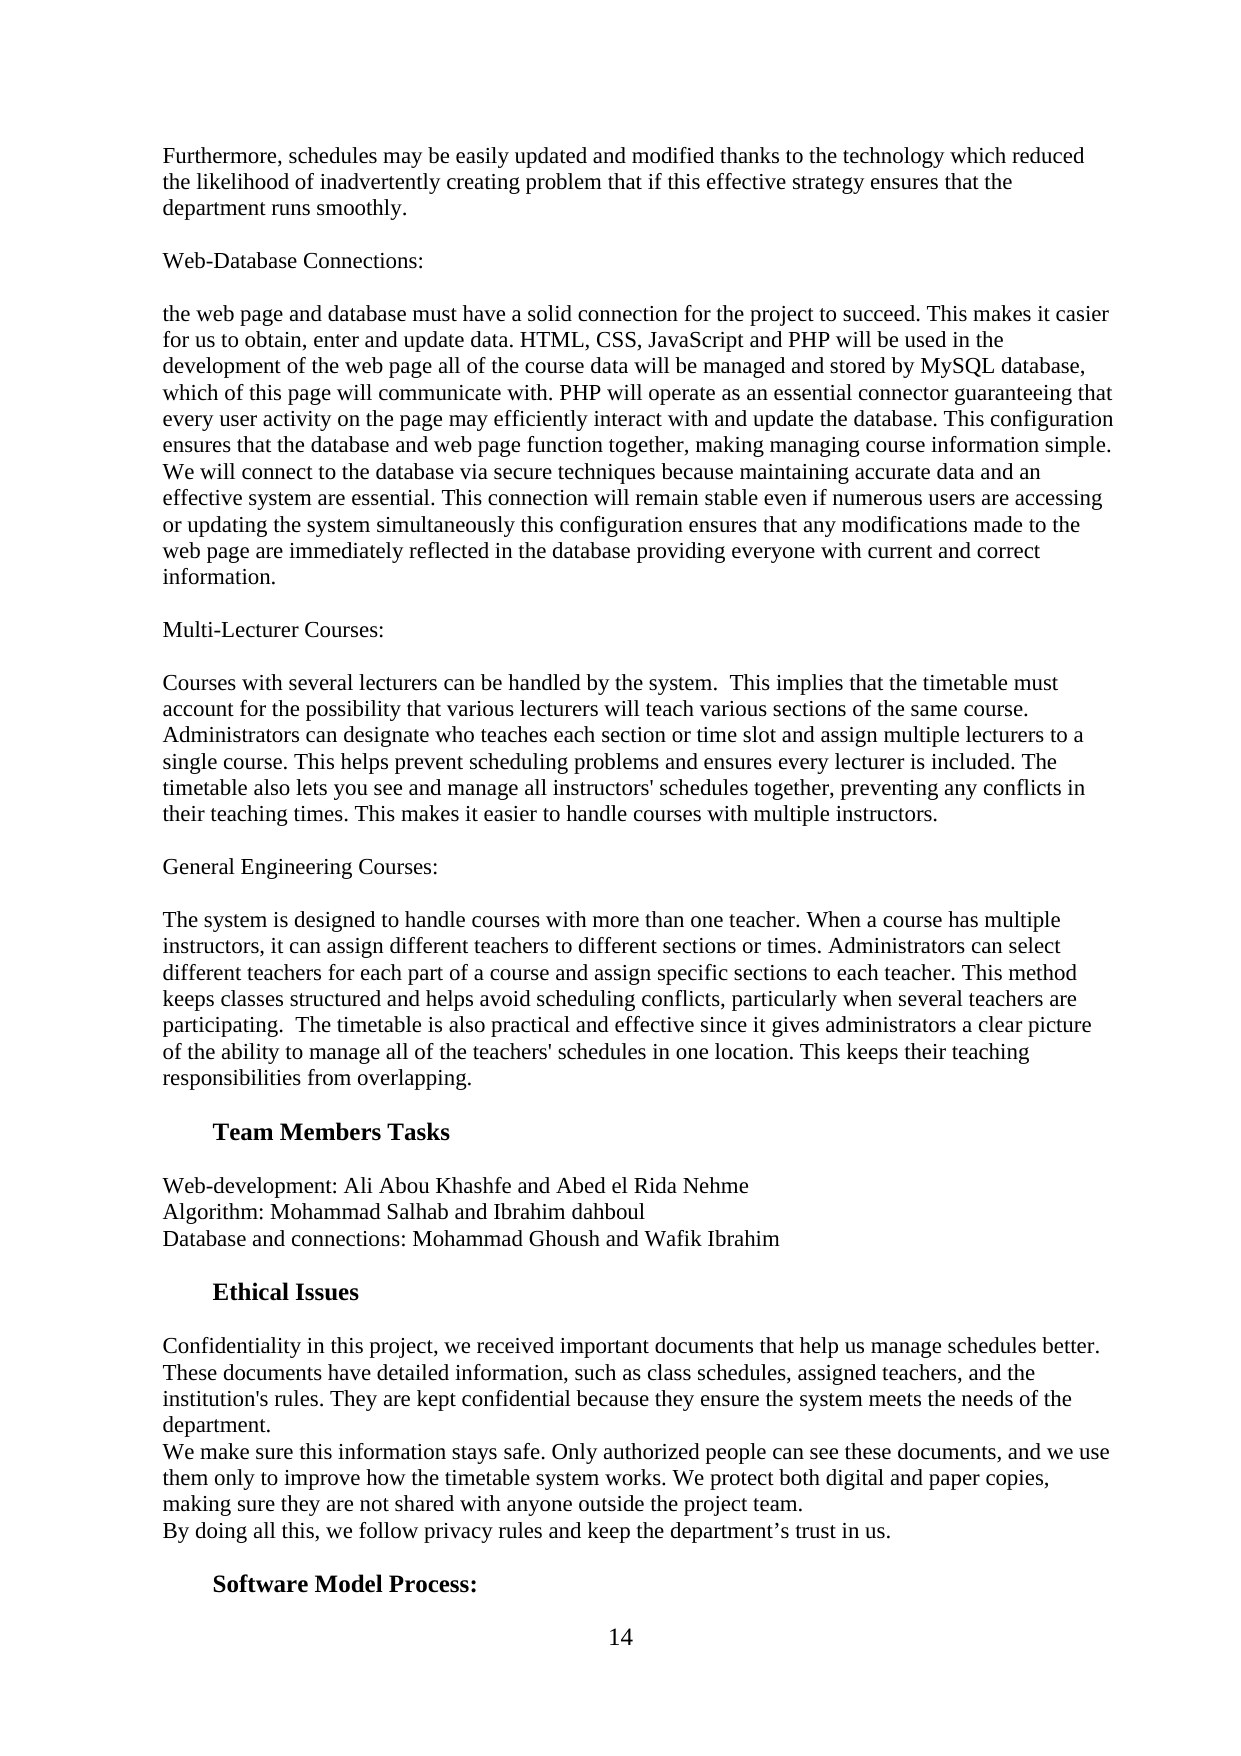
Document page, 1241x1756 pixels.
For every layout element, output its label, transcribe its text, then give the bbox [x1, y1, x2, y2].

subtitle Team Members Tasks [212, 1117, 1115, 1146]
text General Engineering Courses: [162, 853, 1115, 879]
text We make sure this information stays safe. Only authorized people can see these documents, and we use them only to improve how the timetable system works. We protect both digital and paper copies, making sure they are not shared with anyone outside the project team. [162, 1438, 1115, 1517]
text Multi-Lecturer Courses: [162, 616, 1115, 642]
text The system is designed to handle courses with more than one teacher. When a course has multiple instructors, it can assign different teachers to different sections or times. Administrators can select different teachers for each part of a course and assign specific sections to each teacher. This method keeps classes structured and helps avoid scheduling conflicts, particularly when several teachers are participating. The timetable is also practical and effective since it gives administrators a clear picture of the ability to manage all of the teachers' schedules in one location. This keeps their teaching responsibilities from overlapping. [162, 906, 1115, 1090]
text Web-Database Connections: [162, 247, 1115, 273]
subtitle Software Model Process: [212, 1569, 1115, 1598]
subtitle Ethical Issues [212, 1277, 1115, 1306]
text Furthermore, schedules may be easily updated and modified thanks to the technology which reduced the likelihood of inadvertently creating problem that if this effective strategy ensures that the department runs smoothly. [162, 142, 1115, 221]
text Web-development: Ali Abou Khashfe and Abed el Rida Nehme [162, 1172, 1115, 1198]
text Algorithm: Mohammad Salhab and Ibrahim dahboul [162, 1198, 1115, 1224]
text We will connect to the database via secure techniques because maintaining accurate data and an effective system are essential. This connection will remain stable even if numerous users are accessing or updating the system simultaneously this configuration ensures that any modifications made to the web page are immediately reflected in the database providing everyone with current and correct information. [162, 458, 1115, 590]
text Courses with several lecturers can be handled by the system. This implies that the timetable must account for the possibility that various lecturers will teach various sections of the same course. Administrators can designate who teaches each section or time slot and assign multiple lecturers to a single course. This helps prevent scheduling problems and ensures every lecturer is included. The timetable also lets you see and manage all instructors' schedules together, preventing any conflicts in their teaching times. This makes it easier to handle courses with multiple instructors. [162, 669, 1115, 827]
text Database and connections: Mohammad Ghoush and Wafik Ibrahim [162, 1224, 1115, 1251]
text By doing all this, we follow privacy rules and keep the department’s trust in us. [162, 1517, 1115, 1543]
text the web page and database must have a solid connection for the project to succeed. This makes it casier for us to obtain, enter and update data. HTML, CSS, JavaScript and PHP will be used in the development of the web page all of the course data will be managed and stored by MySQL database, which of this page will communicate with. PHP will operate as an essential connector guaranteeing that every user activity on the page may efficiently interact with and update the database. This configuration ensures that the database and web page function together, making managing course information simple. [162, 300, 1115, 458]
text Confidentiality in this project, we received important documents that help us manage schedules better. These documents have detailed information, such as class schedules, assigned teachers, and the institution's rules. They are kept confidential because they ensure the system meets the needs of the department. [162, 1332, 1115, 1438]
